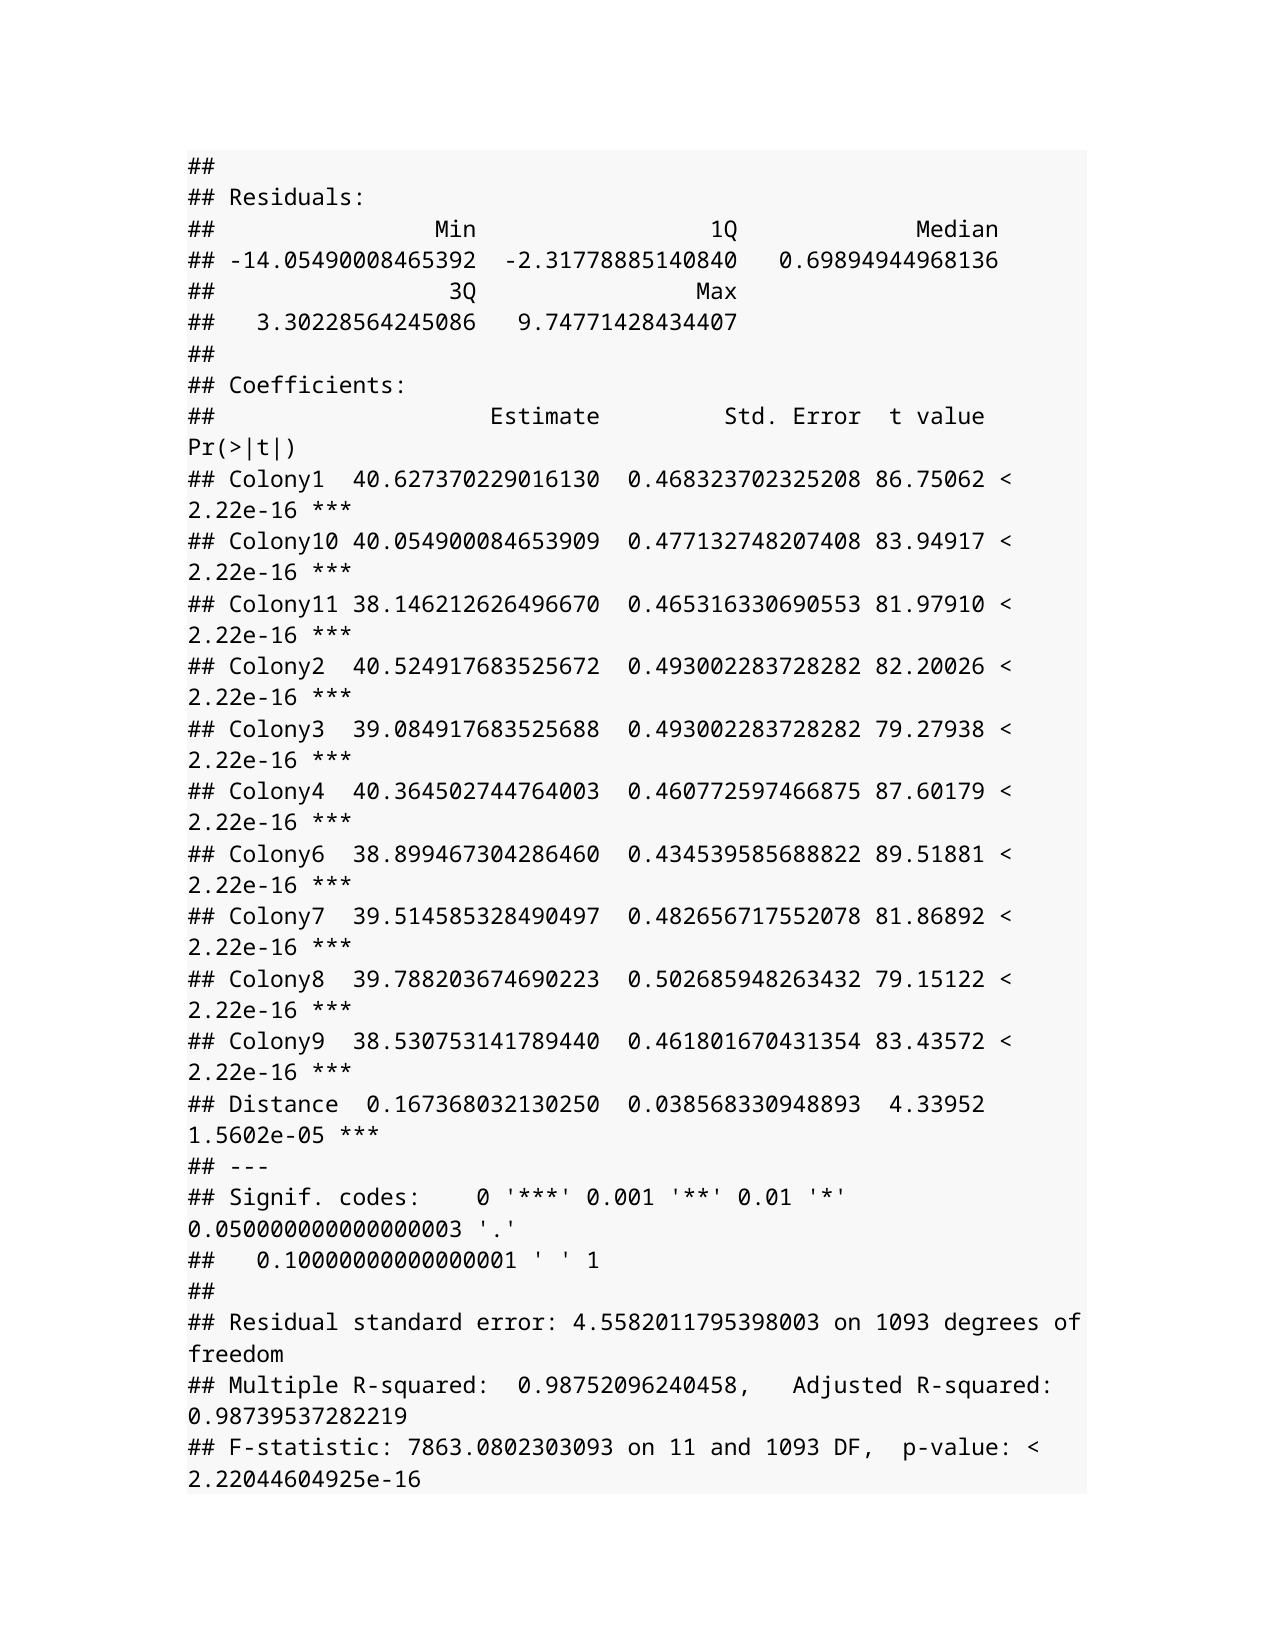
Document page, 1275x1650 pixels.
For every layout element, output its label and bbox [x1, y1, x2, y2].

text [187, 150, 1087, 1494]
